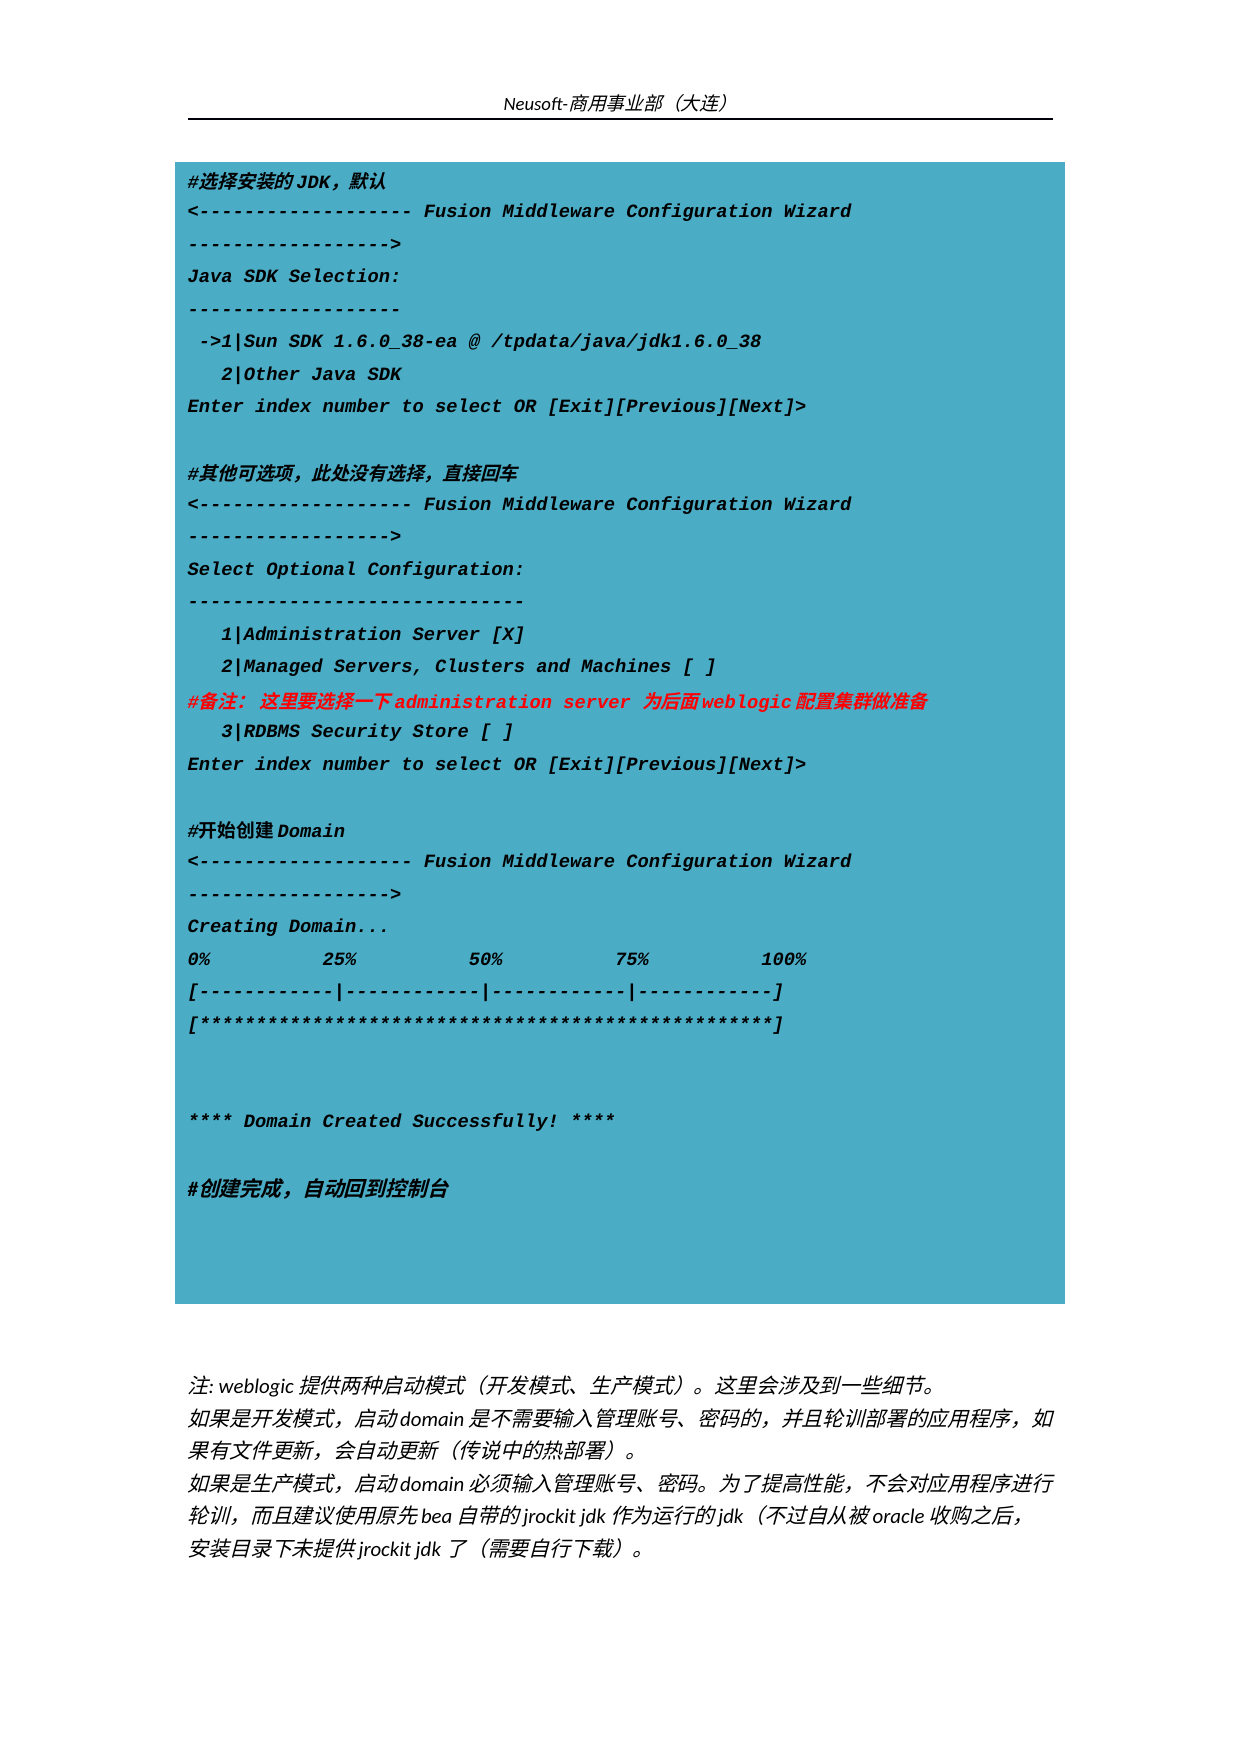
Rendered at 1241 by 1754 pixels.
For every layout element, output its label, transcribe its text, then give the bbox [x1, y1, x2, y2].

text 注: weblogic提供两种启动模式（开发模式、生产模式）。这里会涉及到一些细节。 [187, 1369, 1053, 1401]
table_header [178, 164, 1063, 1302]
text 如果是生产模式，启动domain必须输入管理账号、密码。为了提高性能，不会对应用程序进行轮训，而且建议使用原先bea自带的jrockit jdk作为运行的jdk（不过自从被oracle收购之后，安装目录下未提供jrockit jdk了（需要自行下载）。 [187, 1466, 1053, 1564]
text 如果是开发模式，启动domain是不需要输入管理账号、密码的，并且轮训部署的应用程序，如果有文件更新，会自动更新（传说中的热部署）。 [187, 1401, 1053, 1466]
